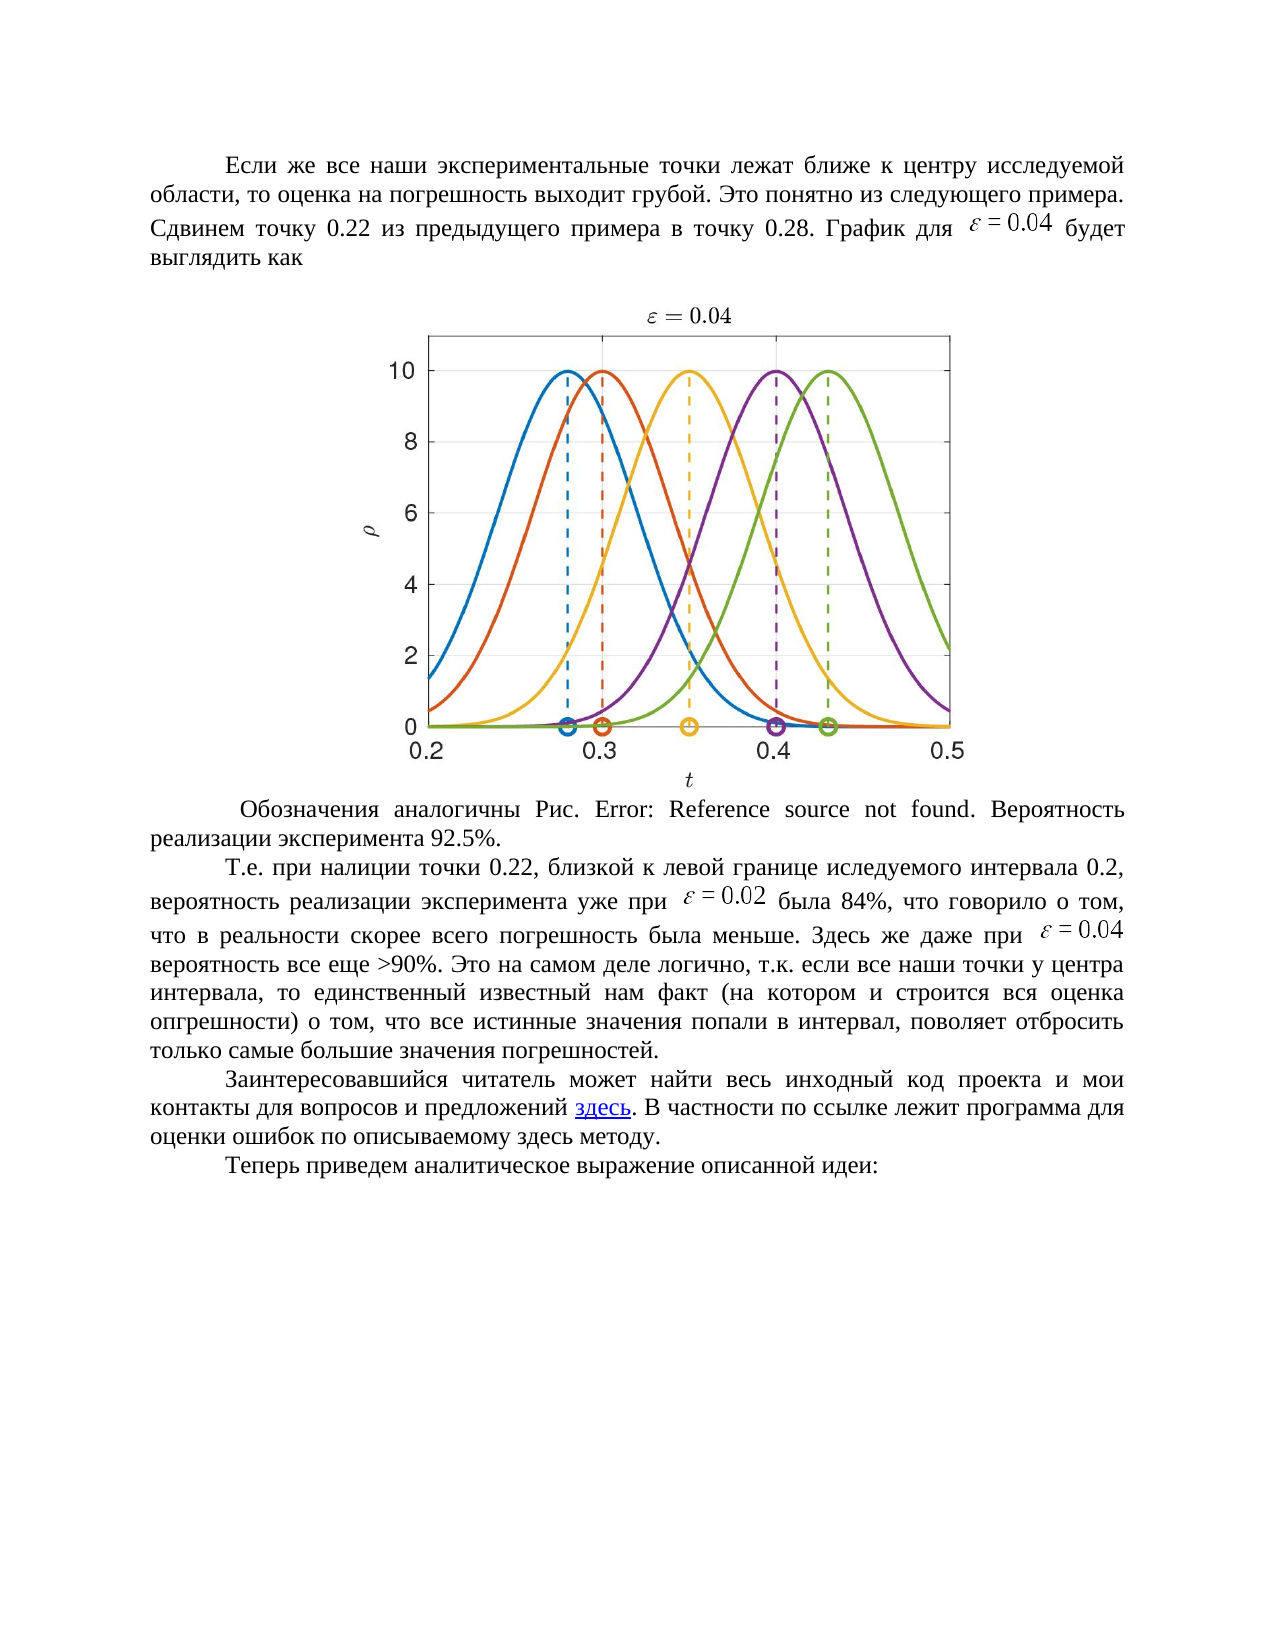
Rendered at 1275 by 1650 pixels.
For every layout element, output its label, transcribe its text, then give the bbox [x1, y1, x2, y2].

text Заинтересовавшийся читатель может найти весь инходный код проекта и мои контакты для вопросов и предложений здесь. В частности по ссылке лежит программа для оценки ошибок по описываемому здесь методу. [150, 1064, 1125, 1150]
picture [341, 299, 1015, 795]
text Если же все наши экспериментальные точки лежат ближе к центру исследуемой области, то оценка на погрешность выходит грубой. Это понятно из следующего примера. Сдвинем точку 0.22 из предыдущего примера в точку 0.28. График для будет выглядить как [150, 150, 1125, 270]
text Теперь приведем аналитическое выражение описанной идеи: [150, 1150, 1125, 1179]
text Т.е. при налиции точки 0.22, близкой к левой границе иследуемого интервала 0.2, вероятность реализации эксперимента уже при была 84%, что говорило о том, что в реальности скорее всего погрешность была меньше. Здесь же даже при вероятность все еще >90%. Это на самом деле логично, т.к. если все наши точки у центра интервала, то единственный известный нам факт (на котором и строится вся оценка опгрешности) о том, что все истинные значения попали в интервал, поволяет отбросить только самые большие значения погрешностей. [150, 852, 1125, 1064]
